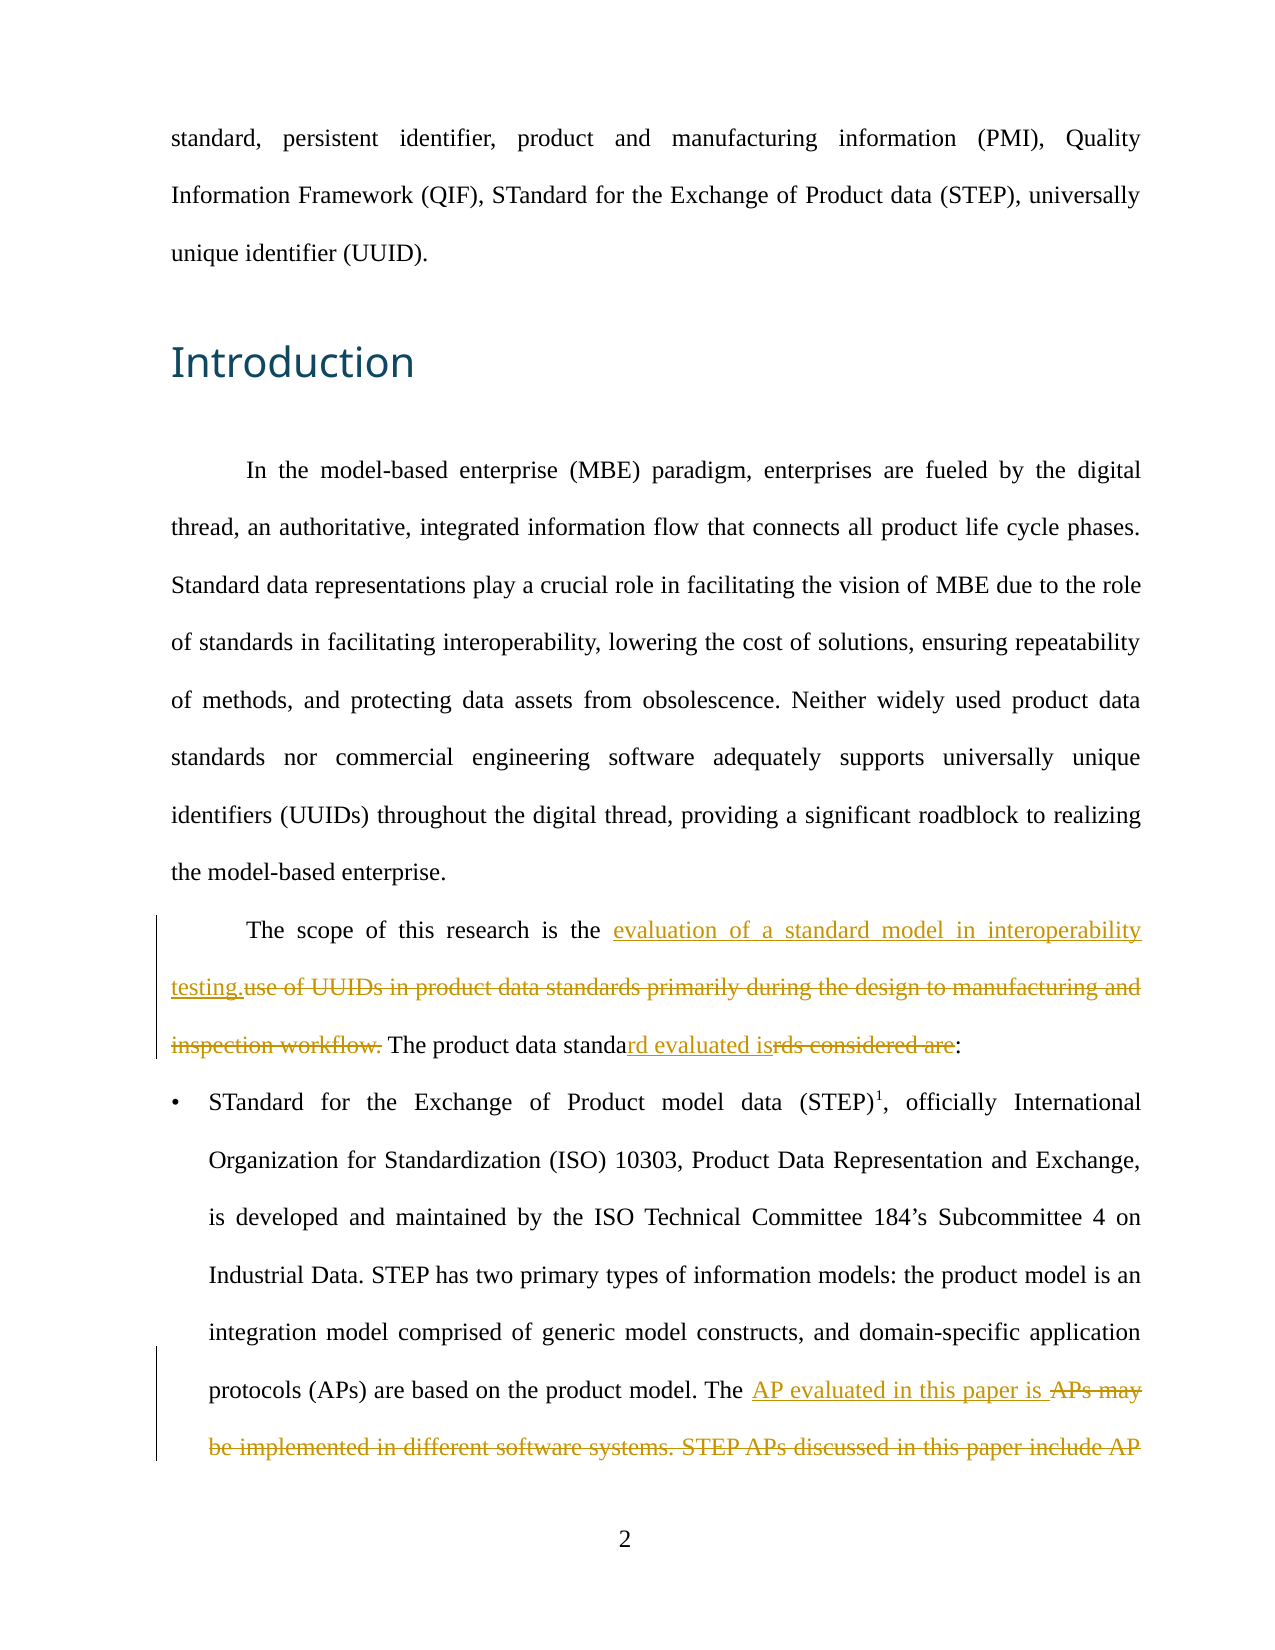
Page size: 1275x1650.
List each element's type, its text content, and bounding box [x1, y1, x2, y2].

subtitle Introduction [171, 333, 1142, 390]
text In the model-based enterprise (MBE) paradigm, enterprises are fueled by the digital thread, an authoritative, integrated information flow that connects all product life cycle phases. Standard data representations play a crucial role in facilitating the vision of MBE due to the role of standards in facilitating interoperability, lowering the cost of solutions, ensuring repeatability of methods, and protecting data assets from obsolescence. Neither widely used product data standards nor commercial engineering software adequately supports universally unique identifiers (UUIDs) throughout the digital thread, providing a significant roadblock to realizing the model-based enterprise. [171, 455, 1142, 886]
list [171, 1087, 1142, 1461]
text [171, 123, 1142, 267]
text The scope of this research is the The product data standa: [171, 915, 1142, 1058]
